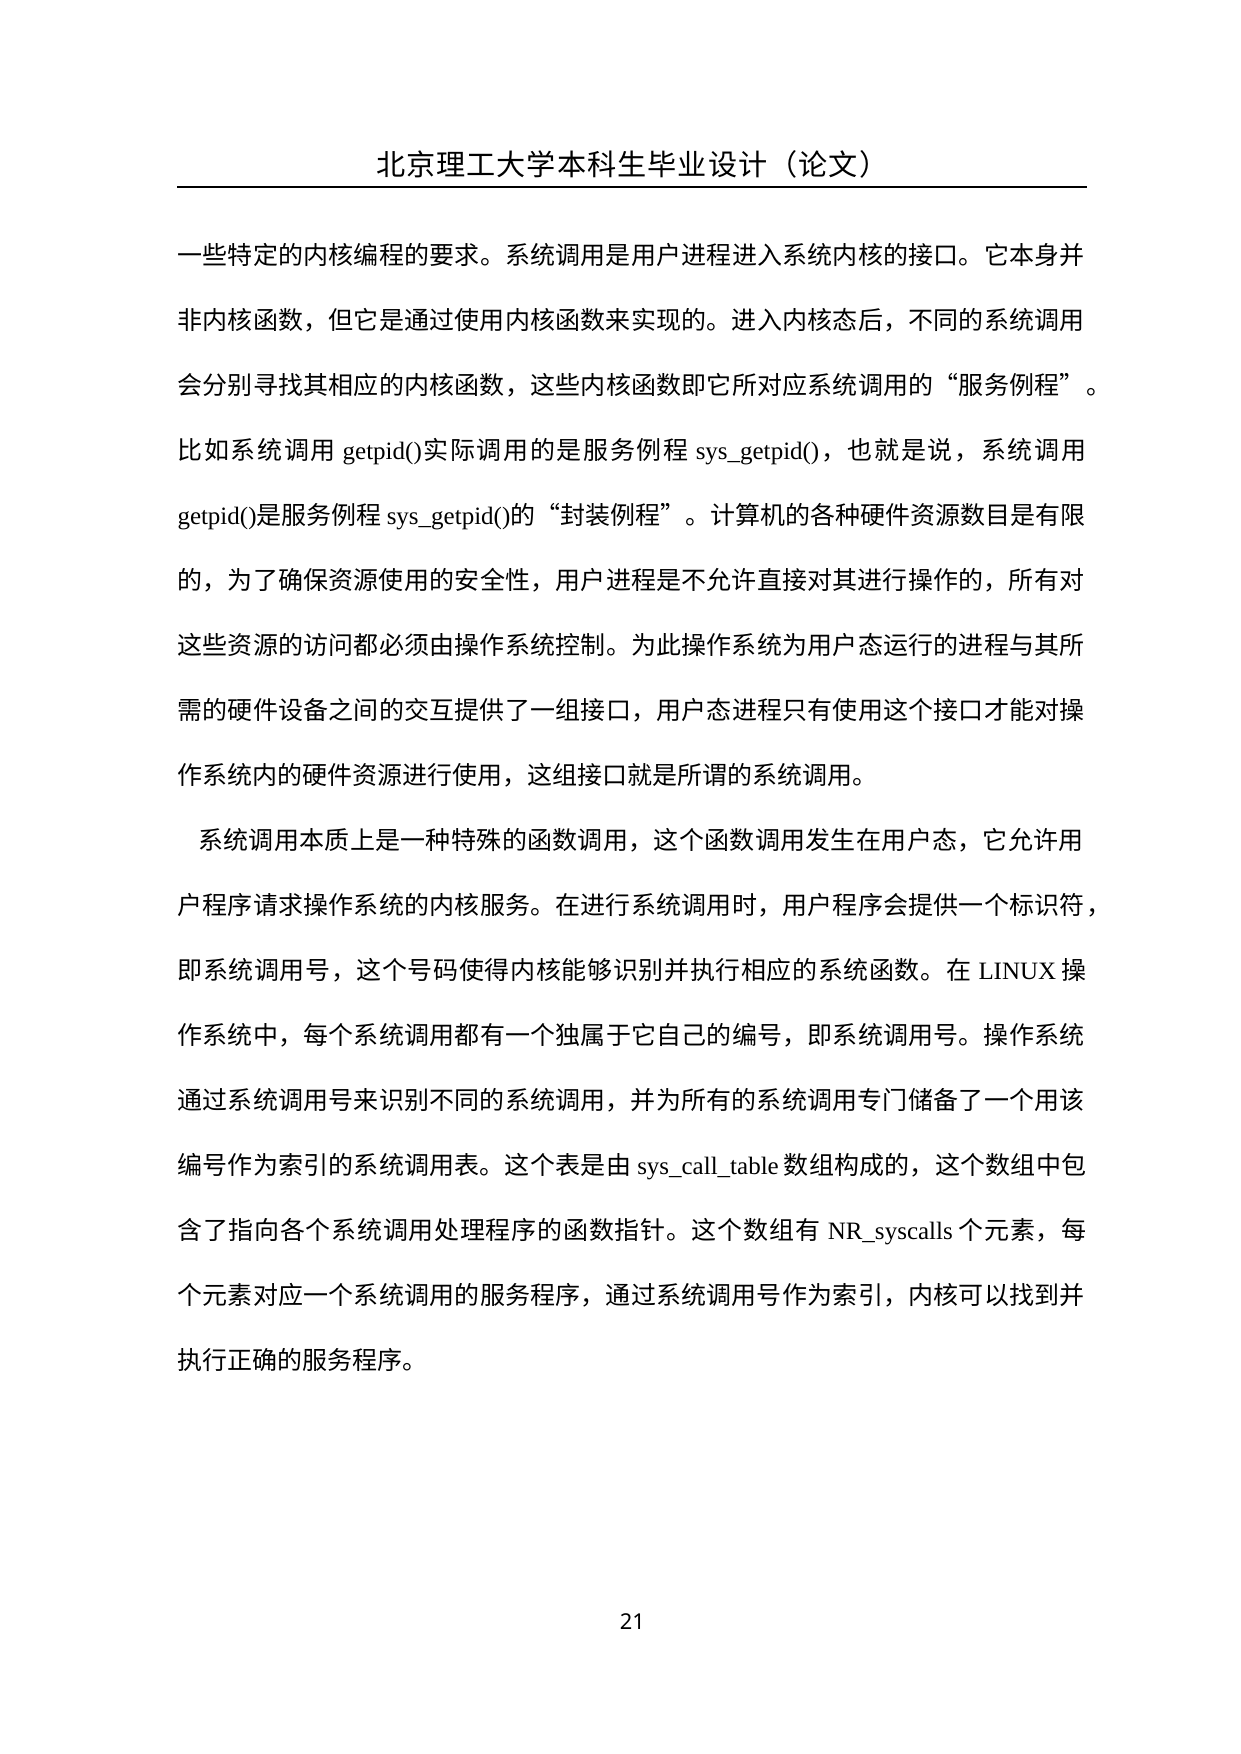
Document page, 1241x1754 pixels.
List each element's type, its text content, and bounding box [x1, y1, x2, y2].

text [177, 221, 1087, 806]
text 系统调用本质上是一种特殊的函数调用，这个函数调用发生在用户态，它允许用户程序请求操作系统的内核服务。在进行系统调用时，用户程序会提供一个标识符，即系统调用号，这个号码使得内核能够识别并执行相应的系统函数。在LINUX操作系统中，每个系统调用都有一个独属于它自己的编号，即系统调用号。操作系统通过系统调用号来识别不同的系统调用，并为所有的系统调用专门储备了一个用该编号作为索引的系统调用表。这个表是由sys_call_table数组构成的，这个数组中包含了指向各个系统调用处理程序的函数指针。这个数组有NR_syscalls个元素，每个元素对应一个系统调用的服务程序，通过系统调用号作为索引，内核可以找到并执行正确的服务程序。 [177, 806, 1087, 1391]
